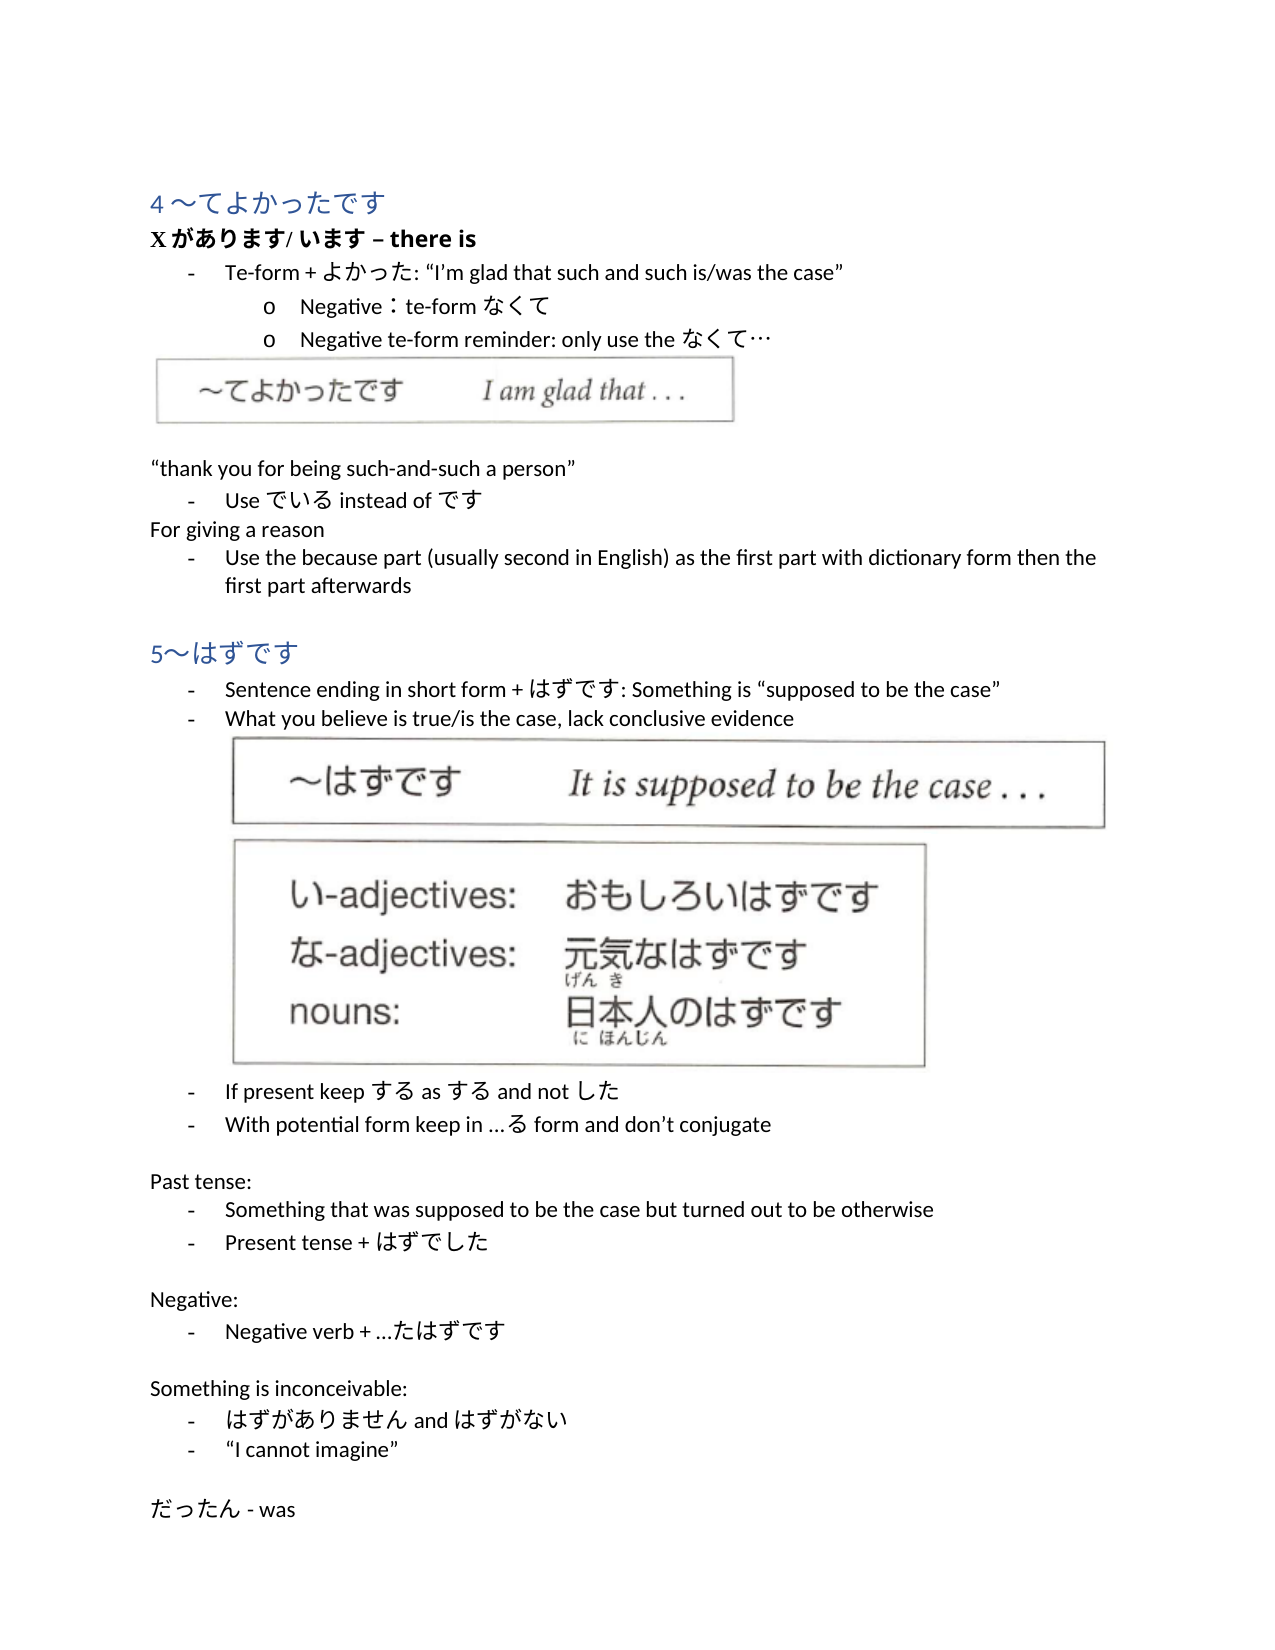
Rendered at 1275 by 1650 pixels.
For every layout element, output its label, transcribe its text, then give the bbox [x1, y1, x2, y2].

list Use the because part (usually second in English) as the first part with dictionary form then the first part afterwards [187, 543, 1125, 599]
list “I cannot imagine” [187, 1435, 1125, 1463]
list Te-form + よかった: “I’m glad that such and such is/was the case” [187, 254, 1125, 287]
list If present keep する as する and not した [187, 1073, 1125, 1106]
list What you believe is true/is the case, lack conclusive evidence [187, 704, 1125, 732]
list Negative：te-form なくて [262, 287, 1125, 321]
list With potential form keep in ...る form and don’t conjugate [187, 1106, 1125, 1139]
text Past tense: [150, 1167, 1125, 1195]
text Xがあります/ います – there is [150, 221, 1125, 254]
subtitle 4 ～てよかったです [150, 182, 1125, 221]
text For giving a reason [150, 516, 1125, 543]
picture [150, 354, 743, 427]
text Negative: [150, 1285, 1125, 1313]
text “thank you for being such-and-such a person” [150, 454, 1125, 482]
text だったん - was [150, 1491, 1125, 1524]
list Sentence ending in short form + はずです: Something is “supposed to be the case” [187, 671, 1125, 704]
subtitle 5～はずです [150, 632, 1125, 671]
list Negative te-form reminder: only use the なくて… [262, 321, 1125, 354]
text Something is inconceivable: [150, 1374, 1125, 1402]
list Use でいる instead of です [187, 482, 1125, 516]
list Negative verb + …たはずです [187, 1313, 1125, 1346]
picture [225, 732, 1114, 1073]
list はずがありません and はずがない [187, 1402, 1125, 1435]
list Present tense + はずでした [187, 1223, 1125, 1257]
list Something that was supposed to be the case but turned out to be otherwise [187, 1195, 1125, 1223]
